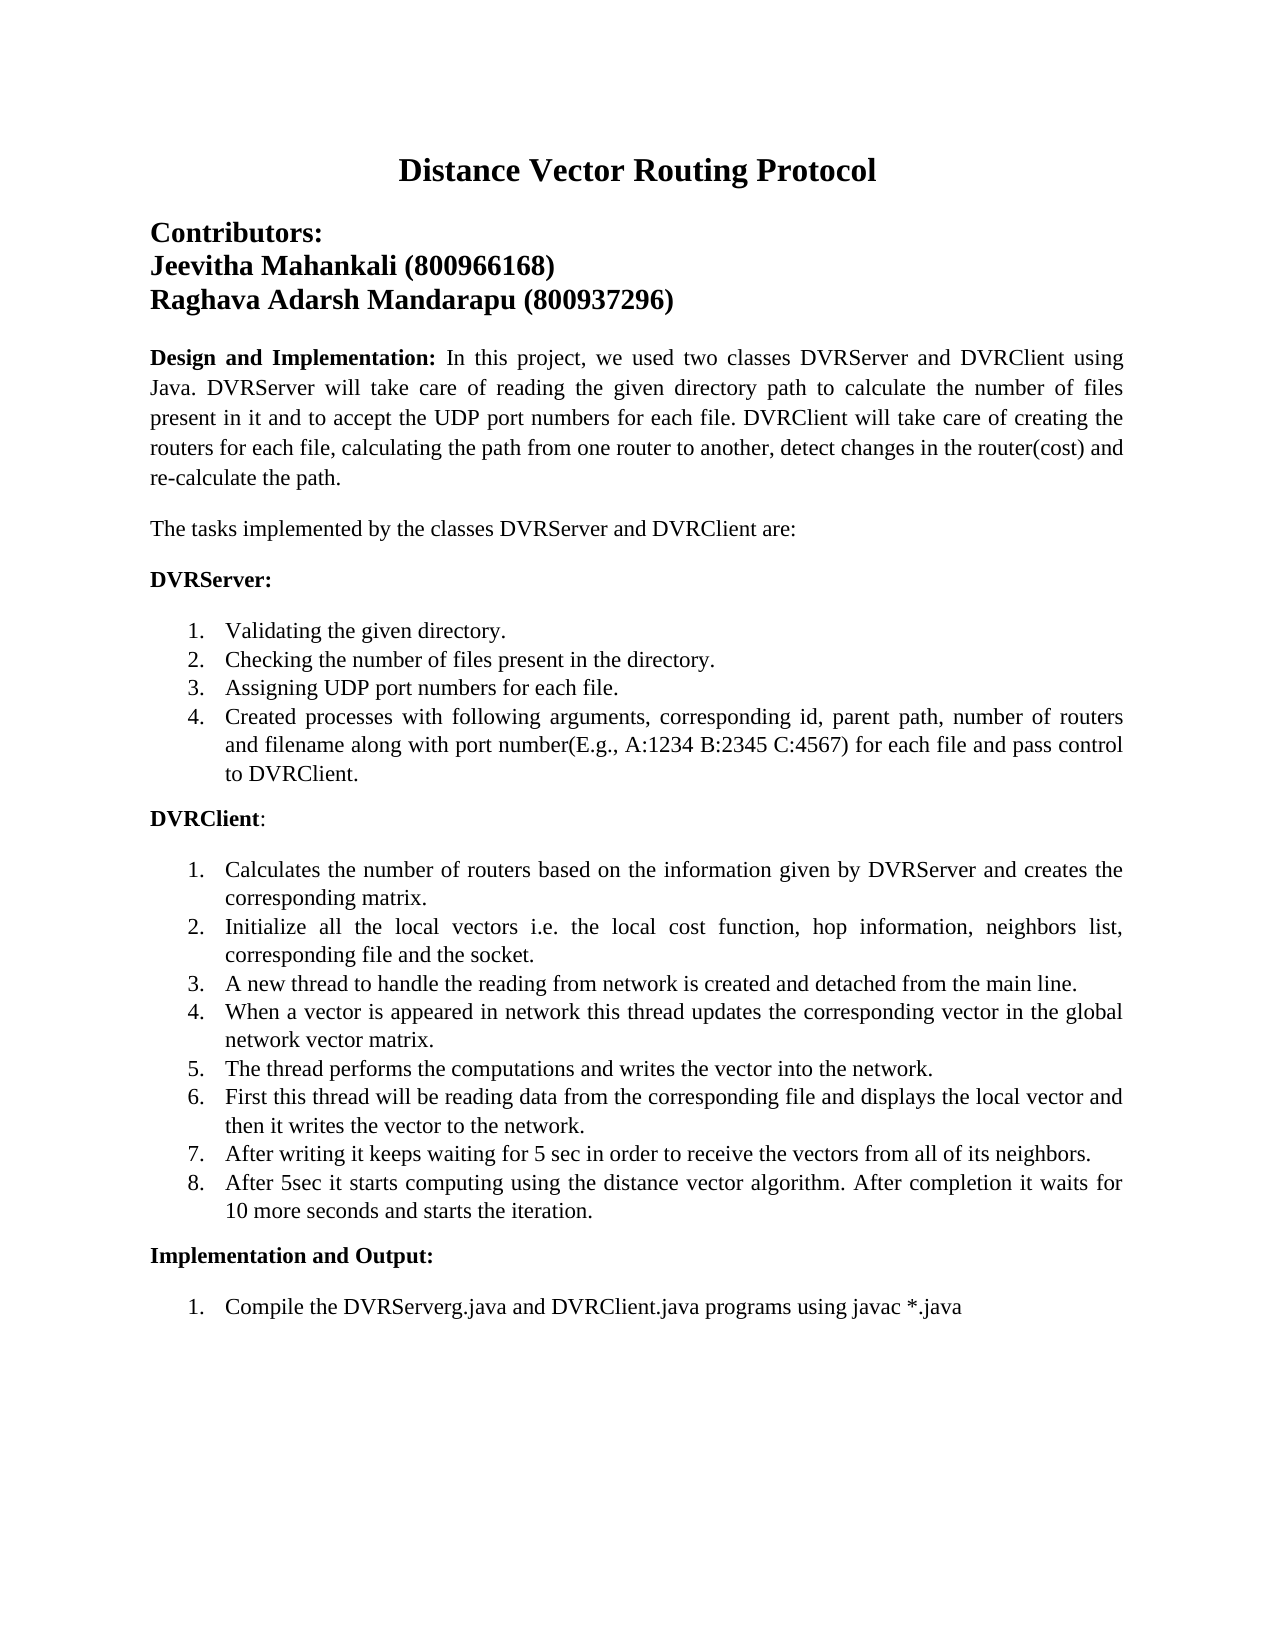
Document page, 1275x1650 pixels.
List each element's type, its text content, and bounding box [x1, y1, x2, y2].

text Design and Implementation: In this project, we used two classes DVRServer and DVRClient using Java. DVRServer will take care of reading the given directory path to calculate the number of files present in it and to accept the UDP port numbers for each file. DVRClient will take care of creating the routers for each file, calculating the path from one router to another, detect changes in the router(cost) and re-calculate the path. [150, 343, 1125, 491]
text Jeevitha Mahankali (800966168) [150, 248, 1125, 282]
list Calculates the number of routers based on the information given by DVRServer and creates the corresponding matrix. [187, 856, 1125, 911]
text Implementation and Output: [150, 1242, 1125, 1268]
list Assigning UDP port numbers for each file. [187, 674, 1125, 701]
text DVRClient: [150, 805, 1125, 831]
list A new thread to handle the reading from network is created and detached from the main line. [187, 969, 1125, 996]
list Checking the number of files present in the directory. [187, 646, 1125, 672]
list The thread performs the computations and writes the vector into the network. [187, 1055, 1125, 1081]
list Initialize all the local vectors i.e. the local cost function, hop information, neighbors list, corresponding file and the socket. [187, 913, 1125, 967]
text DVRServer: [150, 566, 1125, 593]
text Raghava Adarsh Mandarapu (800937296) [150, 282, 1125, 316]
list When a vector is appeared in network this thread updates the corresponding vector in the global network vector matrix. [187, 998, 1125, 1053]
list Validating the given directory. [187, 617, 1125, 644]
list Compile the DVRServerg.java and DVRClient.java programs using javac *.java [187, 1293, 1125, 1319]
list Created processes with following arguments, corresponding id, parent path, number of routers and filename along with port number(E.g., A:1234 B:2345 C:4567) for each file and pass control to DVRClient. [187, 703, 1125, 786]
list After 5sec it starts computing using the distance vector algorithm. After completion it waits for 10 more seconds and starts the iteration. [187, 1169, 1125, 1223]
text Distance Vector Routing Protocol [150, 150, 1125, 188]
list First this thread will be reading data from the corresponding file and displays the local vector and then it writes the vector to the network. [187, 1083, 1125, 1138]
text Contributors: [150, 215, 1125, 248]
list After writing it keeps waiting for 5 sec in order to receive the vectors from all of its neighbors. [187, 1140, 1125, 1167]
text The tasks implemented by the classes DVRServer and DVRClient are: [150, 515, 1125, 542]
